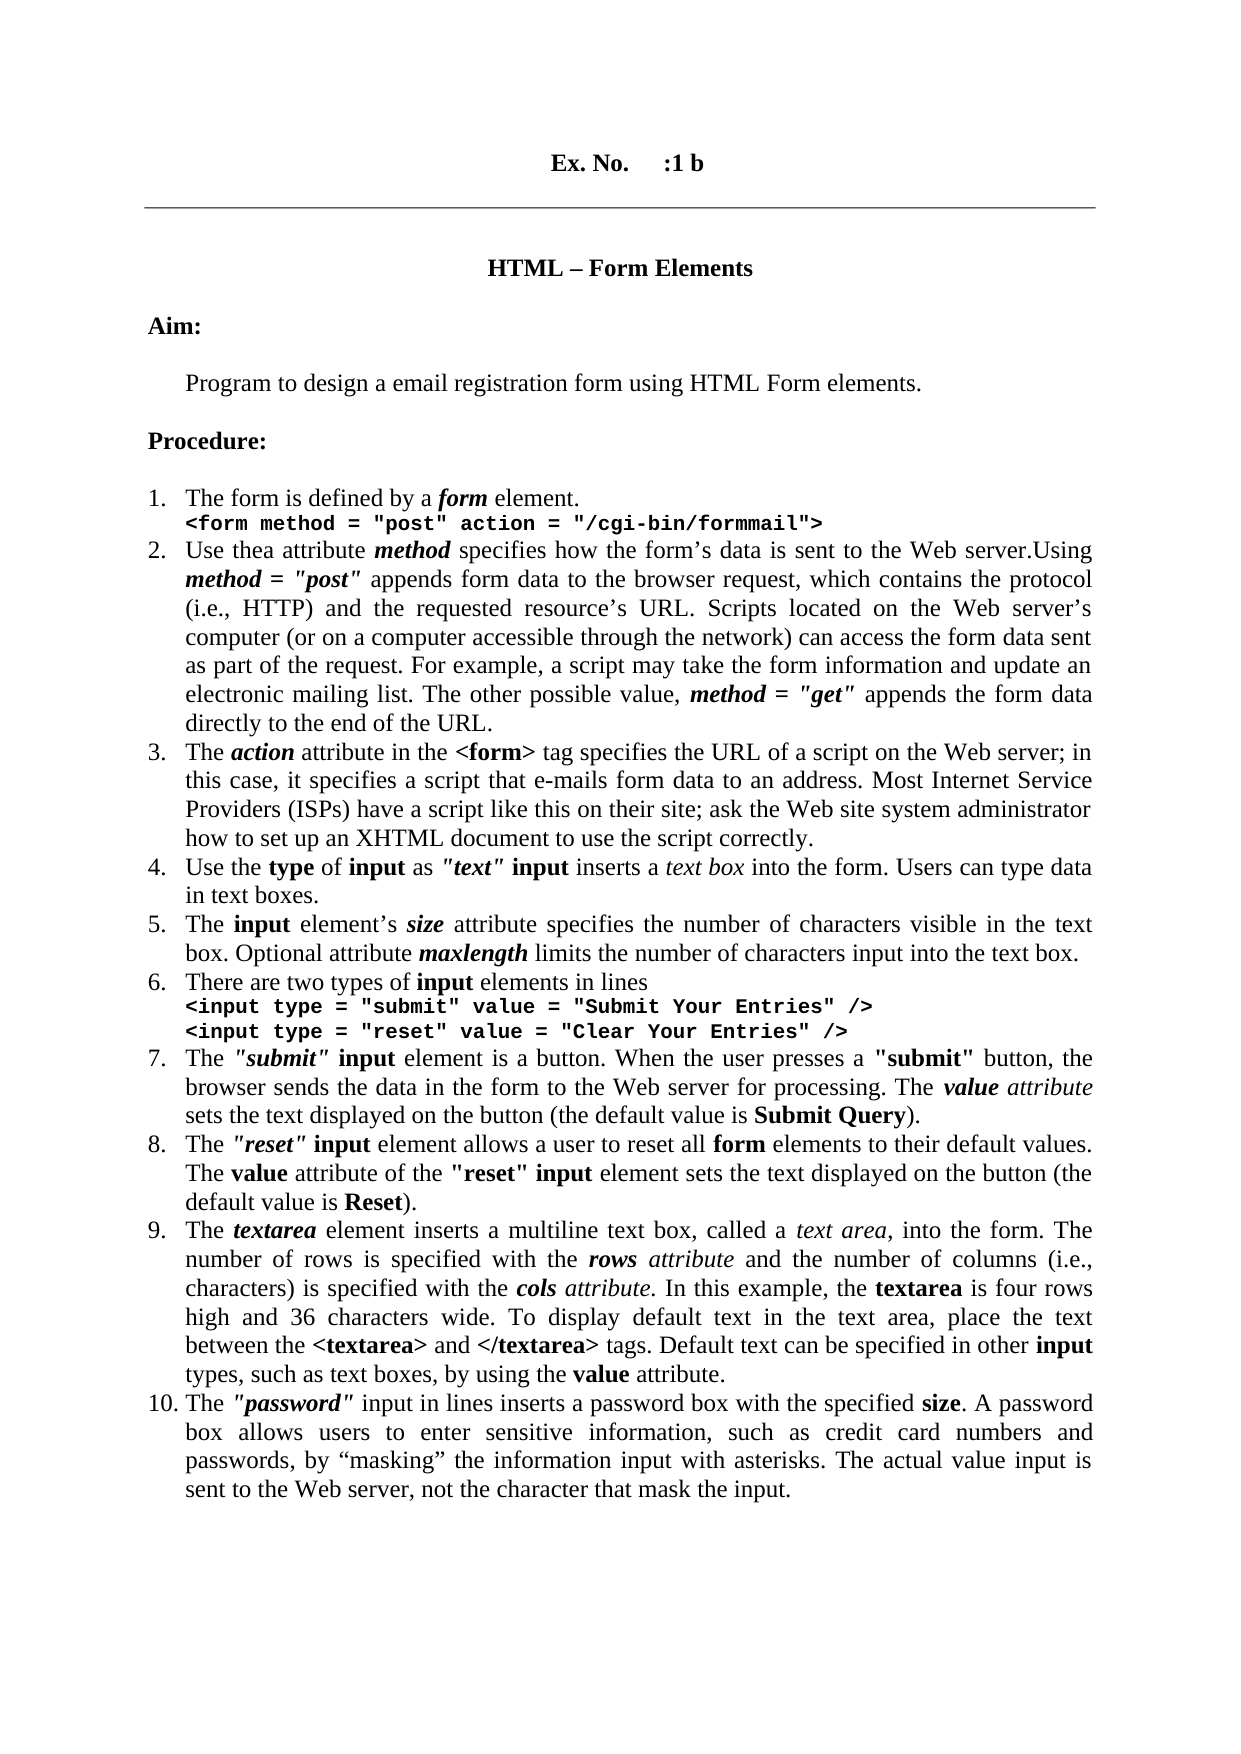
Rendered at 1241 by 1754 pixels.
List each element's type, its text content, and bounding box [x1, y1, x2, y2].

text <form method = "post" action = "/cgi-bin/formmail"> [185, 512, 1107, 536]
list Use thea attribute method specifies how the form’s data is sent to the Web server.Using method = "post" appends form data to the browser request, which contains the protocol (i.e., HTTP) and the requested resource’s URL. Scripts located on the Web server’s computer (or on a computer accessible through the network) can access the form data sent as part of the request. For example, a script may take the form information and update an electronic mailing list. The other possible value, method = "get" appends the form data directly to the end of the URL. [148, 536, 1093, 737]
text <input type = "submit" value = "Submit Your Entries" /> [185, 996, 1107, 1019]
list The input element’s size attribute specifies the number of characters visible in the text box. Optional attribute maxlength limits the number of characters input into the text box. [148, 909, 1093, 967]
text Aim: [148, 311, 1107, 339]
list The form is defined by a form element. [148, 483, 1107, 512]
list There are two types of input elements in lines [148, 967, 1107, 996]
list The "reset" input element allows a user to reset all form elements to their default values. The value attribute of the "reset" input element sets the text displayed on the button (the default value is Reset). [148, 1129, 1093, 1215]
list The "password" input in lines inserts a password box with the specified size. A password box allows users to enter sensitive information, such as credit card numbers and passwords, by “masking” the information input with asterisks. The actual value input is sent to the Web server, not the character that mask the input. [148, 1388, 1093, 1503]
list Use the type of input as "text" input inserts a text box into the form. Users can type data in text boxes. [148, 852, 1093, 909]
subtitle HTML – Form Elements [134, 253, 1107, 282]
subtitle Procedure: [148, 426, 1107, 454]
list The action attribute in the <form> tag specifies the URL of a script on the Web server; in this case, it specifies a script that e-mails form data to an address. Most Internet Service Providers (ISPs) have a script like this on their site; ask the Web site system administrator how to set up an XHTML document to use the script correctly. [148, 737, 1093, 852]
text Program to design a email registration form using HTML Form elements. [185, 368, 1107, 397]
list The "submit" input element is a button. When the user presses a "submit" button, the browser sends the data in the form to the Web server for processing. The value attribute sets the text displayed on the button (the default value is Submit Query). [148, 1043, 1093, 1129]
subtitle Ex. No. :1 b [148, 148, 1107, 176]
text <input type = "reset" value = "Clear Your Entries" /> [185, 1019, 1107, 1043]
list The textarea element inserts a multiline text box, called a text area, into the form. The number of rows is specified with the rows attribute and the number of columns (i.e., characters) is specified with the cols attribute. In this example, the textarea is four rows high and 36 characters wide. To display default text in the text area, place the text between the <textarea> and </textarea> tags. Default text can be specified in other input types, such as text boxes, by using the value attribute. [148, 1215, 1093, 1388]
